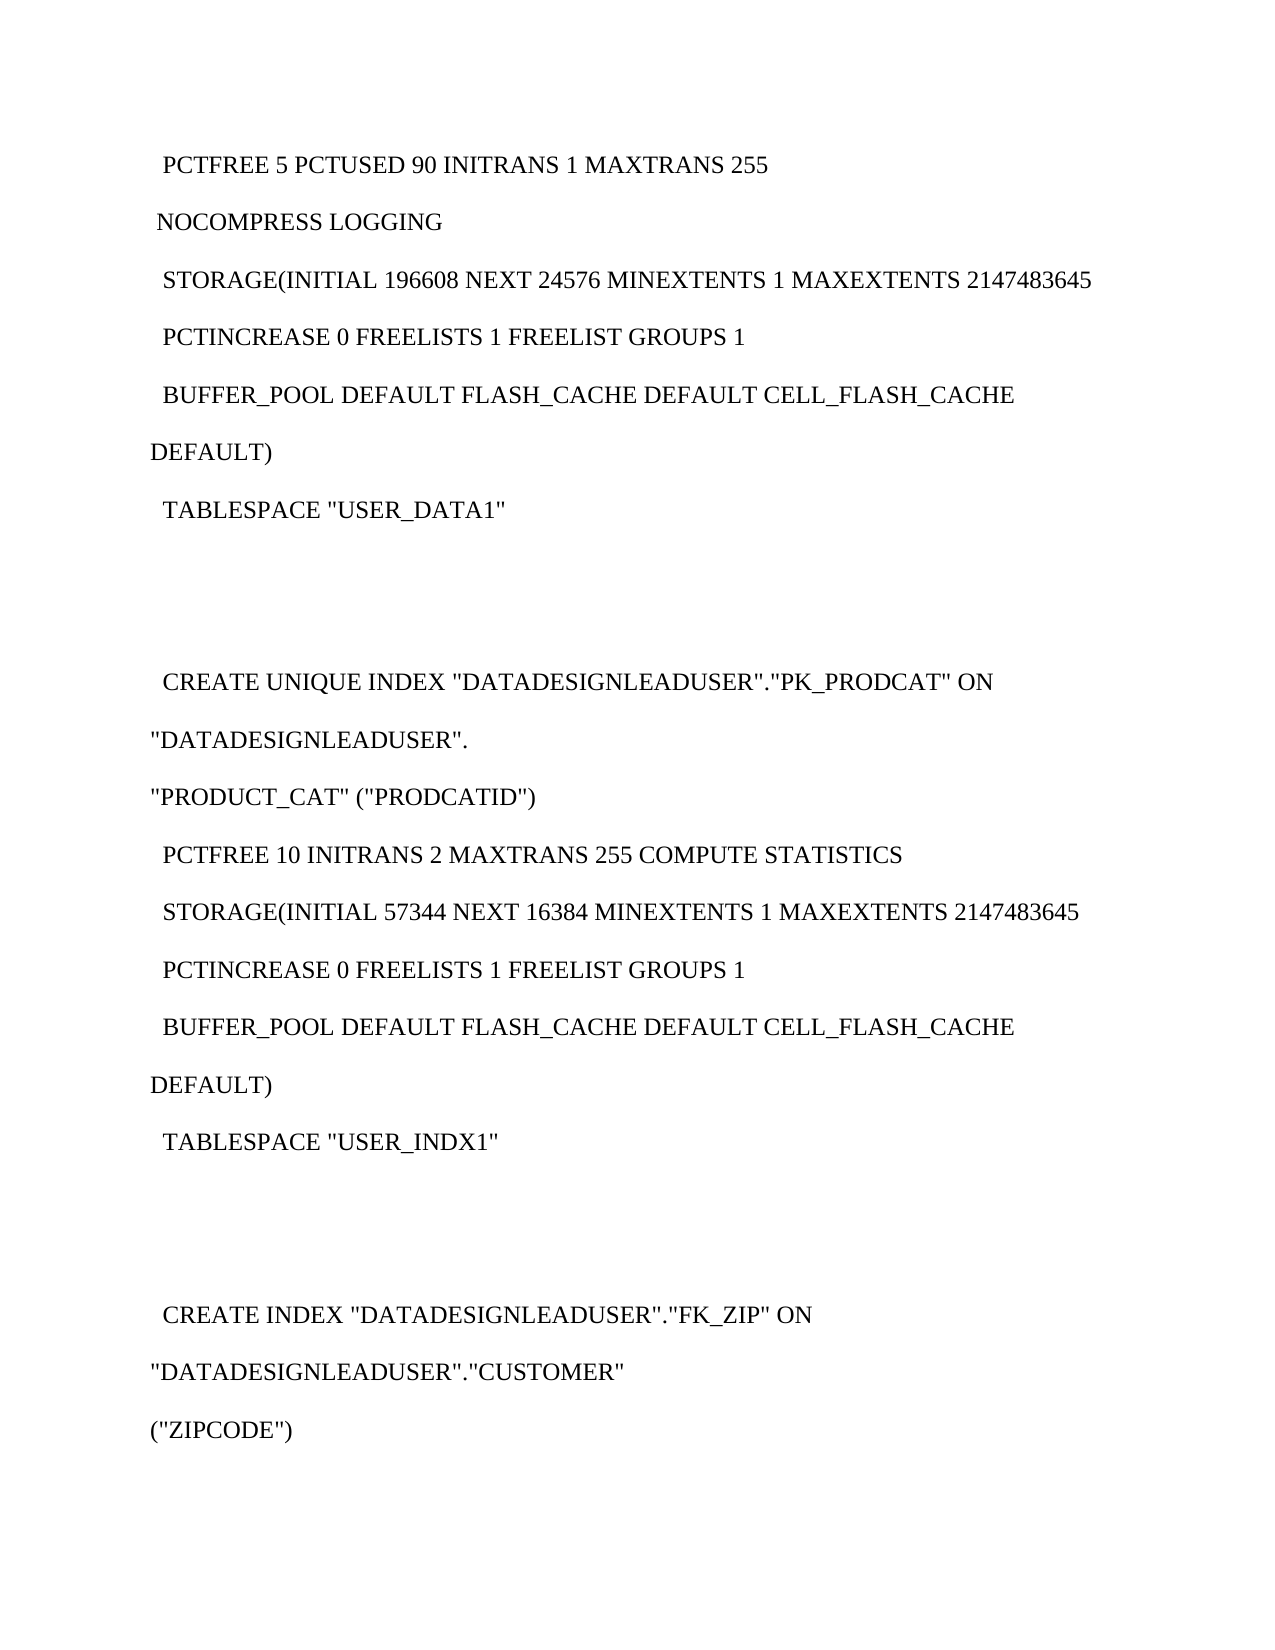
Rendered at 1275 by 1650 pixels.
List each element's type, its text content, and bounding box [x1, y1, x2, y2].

text TABLESPACE "USER_INDX1" [150, 1127, 1125, 1156]
text STORAGE(INITIAL 196608 NEXT 24576 MINEXTENTS 1 MAXEXTENTS 2147483645 [150, 265, 1125, 294]
text CREATE UNIQUE INDEX "DATADESIGNLEADUSER"."PK_PRODCAT" ON "DATADESIGNLEADUSER". [150, 667, 1125, 754]
text NOCOMPRESS LOGGING [150, 207, 1125, 236]
text TABLESPACE "USER_DATA1" [150, 495, 1125, 524]
text PCTFREE 10 INITRANS 2 MAXTRANS 255 COMPUTE STATISTICS [150, 840, 1125, 869]
text ("ZIPCODE") [150, 1415, 1125, 1444]
text PCTINCREASE 0 FREELISTS 1 FREELIST GROUPS 1 [150, 955, 1125, 984]
text BUFFER_POOL DEFAULT FLASH_CACHE DEFAULT CELL_FLASH_CACHE DEFAULT) [150, 380, 1125, 466]
text STORAGE(INITIAL 57344 NEXT 16384 MINEXTENTS 1 MAXEXTENTS 2147483645 [150, 897, 1125, 926]
text PCTFREE 5 PCTUSED 90 INITRANS 1 MAXTRANS 255 [150, 150, 1125, 179]
text "PRODUCT_CAT" ("PRODCATID") [150, 782, 1125, 811]
text BUFFER_POOL DEFAULT FLASH_CACHE DEFAULT CELL_FLASH_CACHE DEFAULT) [150, 1012, 1125, 1099]
text CREATE INDEX "DATADESIGNLEADUSER"."FK_ZIP" ON "DATADESIGNLEADUSER"."CUSTOMER" [150, 1300, 1125, 1386]
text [150, 322, 1125, 351]
